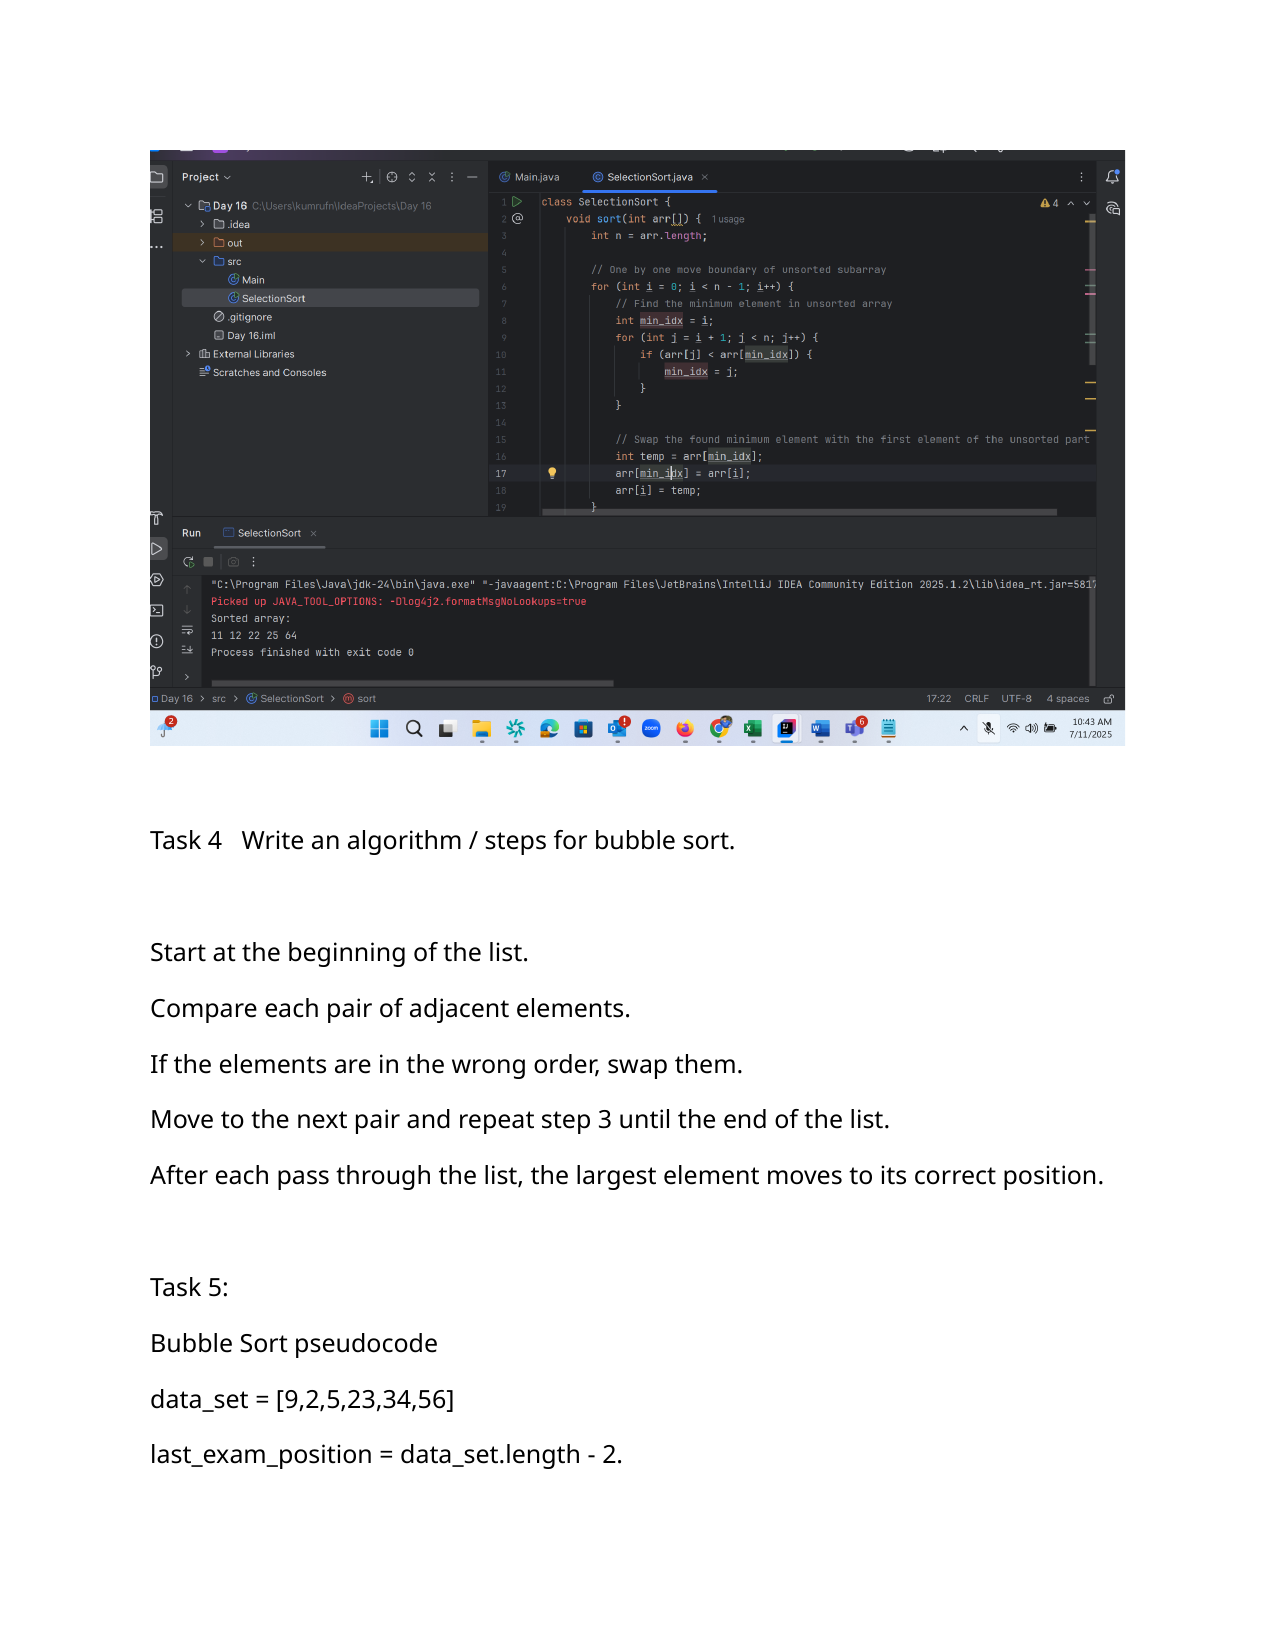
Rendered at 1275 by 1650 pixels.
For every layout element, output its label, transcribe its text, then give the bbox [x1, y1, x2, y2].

text Move to the next pair and repeat step 3 until the end of the list. [150, 1102, 1125, 1136]
text Compare each pair of adjacent elements. [150, 991, 1125, 1024]
text After each pass through the list, the largest element moves to its correct position. [150, 1158, 1125, 1192]
picture [150, 150, 1125, 746]
text data_set = [9,2,5,23,34,56] [150, 1381, 1125, 1415]
text last_exam_position = data_set.length - 2. [150, 1437, 1125, 1471]
text Task 4 Write an algorithm / steps for bubble sort. [150, 823, 1125, 857]
text Bubble Sort pseudocode [150, 1326, 1125, 1359]
text Start at the beginning of the list. [150, 935, 1125, 969]
text If the elements are in the wrong order, swap them. [150, 1046, 1125, 1080]
text Task 5: [150, 1270, 1125, 1304]
